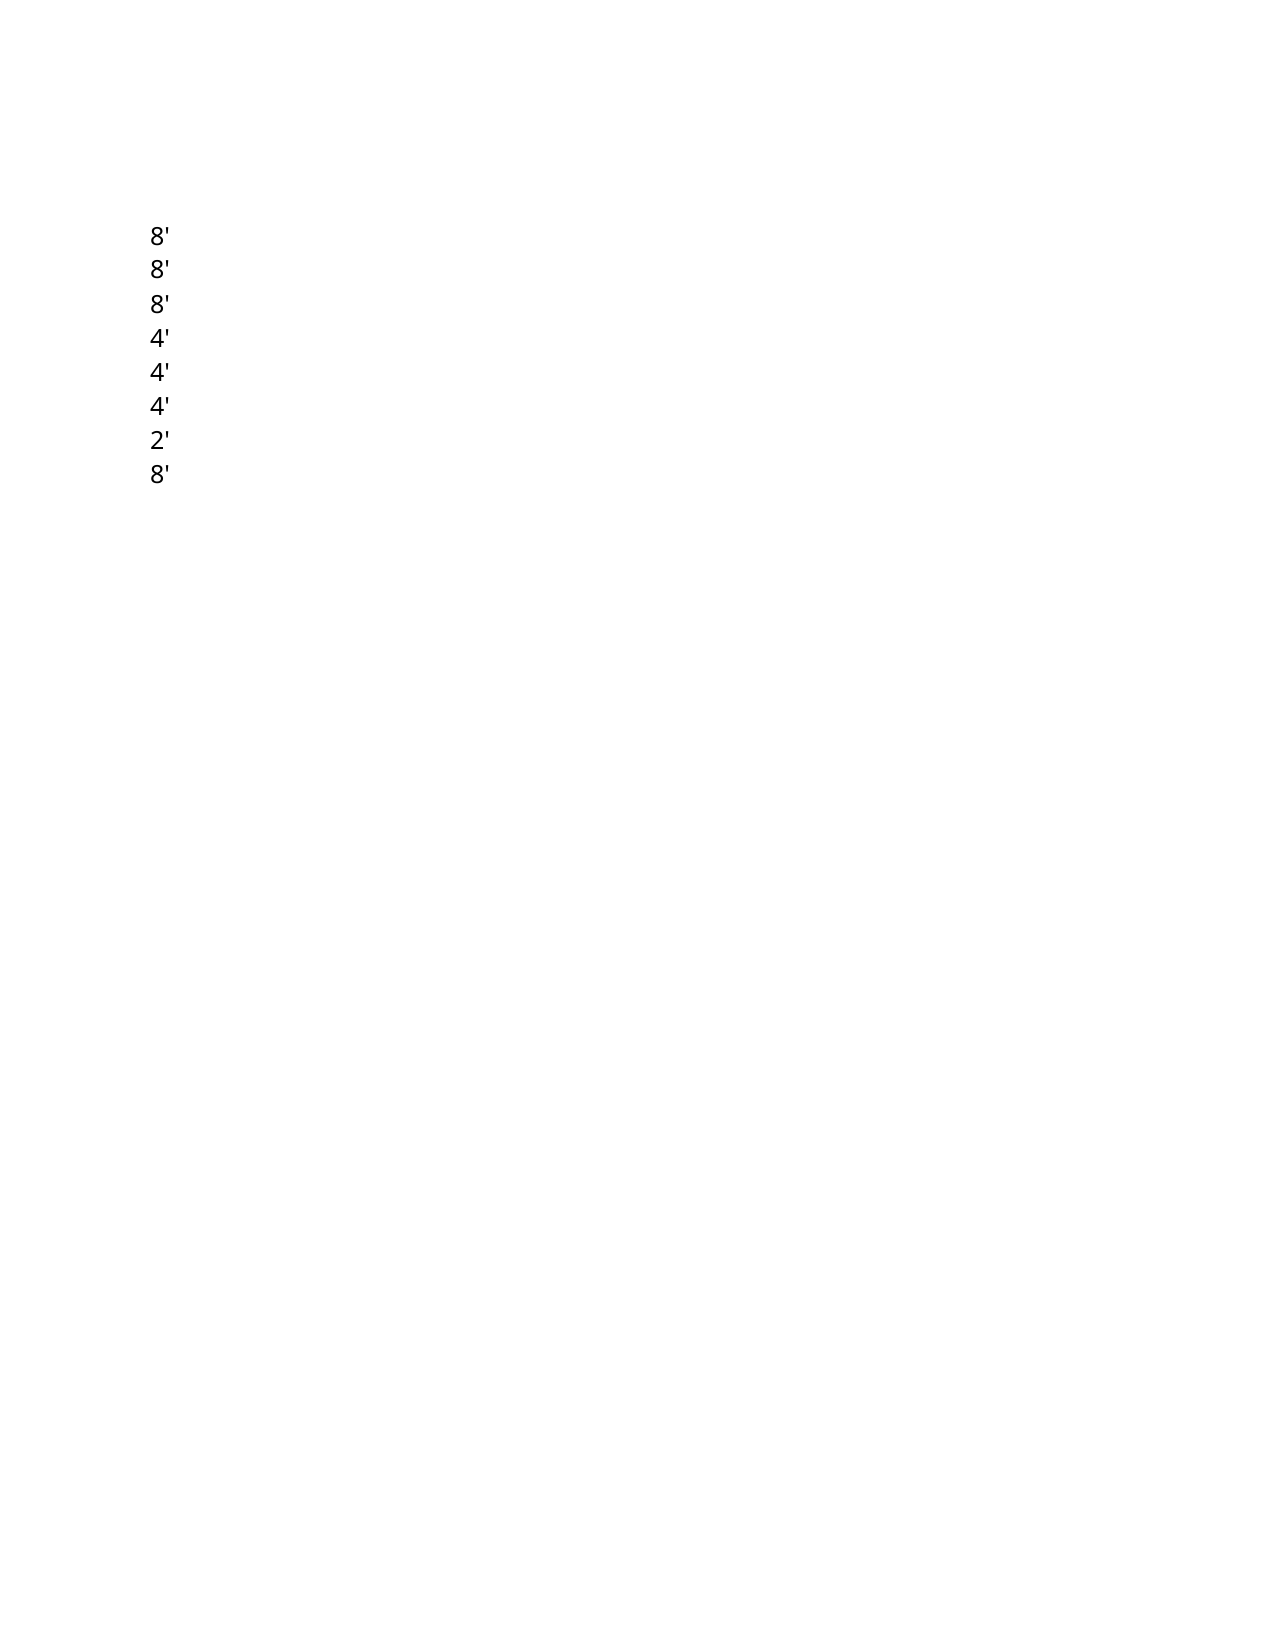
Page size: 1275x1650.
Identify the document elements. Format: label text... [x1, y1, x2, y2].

text 8' [150, 252, 1125, 286]
text 8' [150, 286, 1125, 320]
text 4' [150, 320, 1125, 354]
text 8' [150, 218, 1125, 252]
text 4' [150, 354, 1125, 388]
text 2' [150, 422, 1125, 457]
text 8' [150, 457, 1125, 491]
text 4' [150, 388, 1125, 422]
